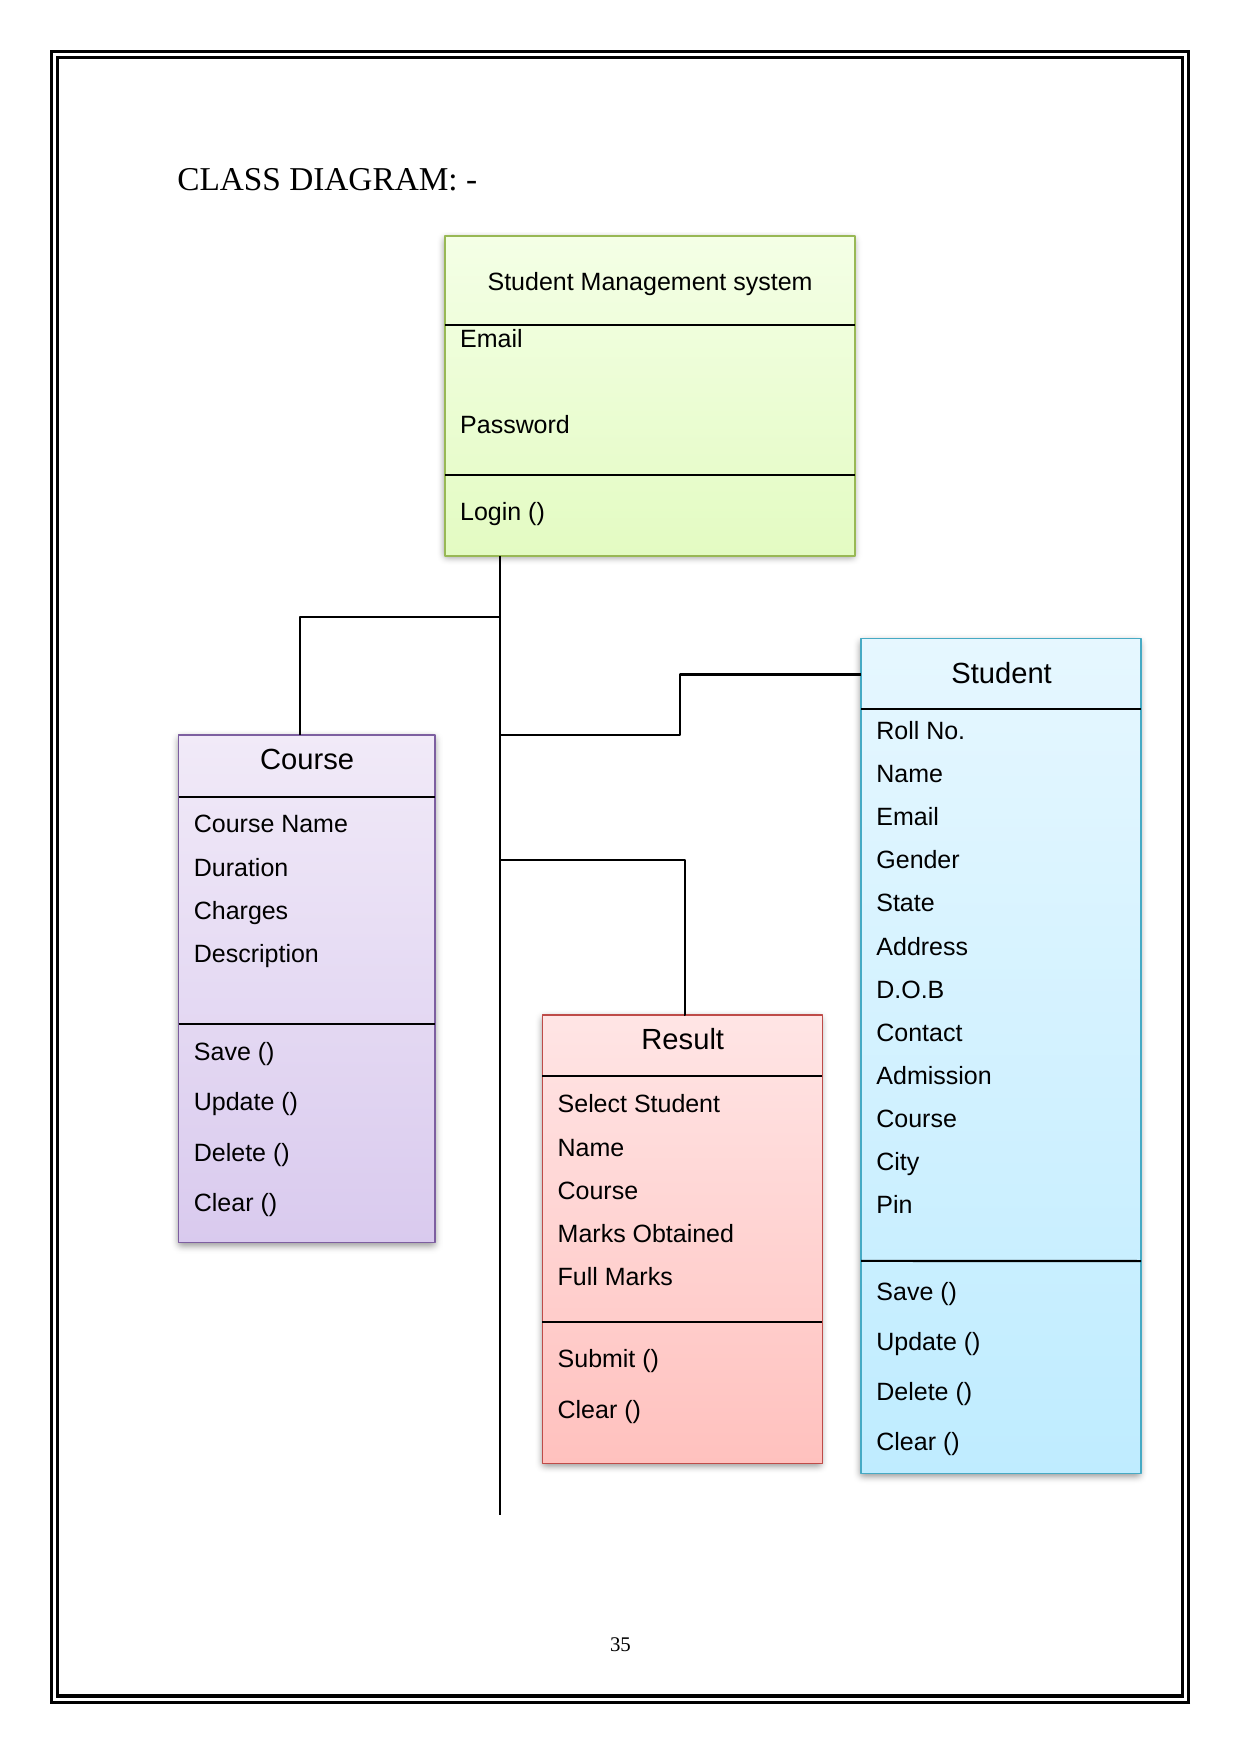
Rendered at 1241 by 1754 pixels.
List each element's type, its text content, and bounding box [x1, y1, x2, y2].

subtitle CLASS DIAGRAM: - [177, 159, 1063, 198]
